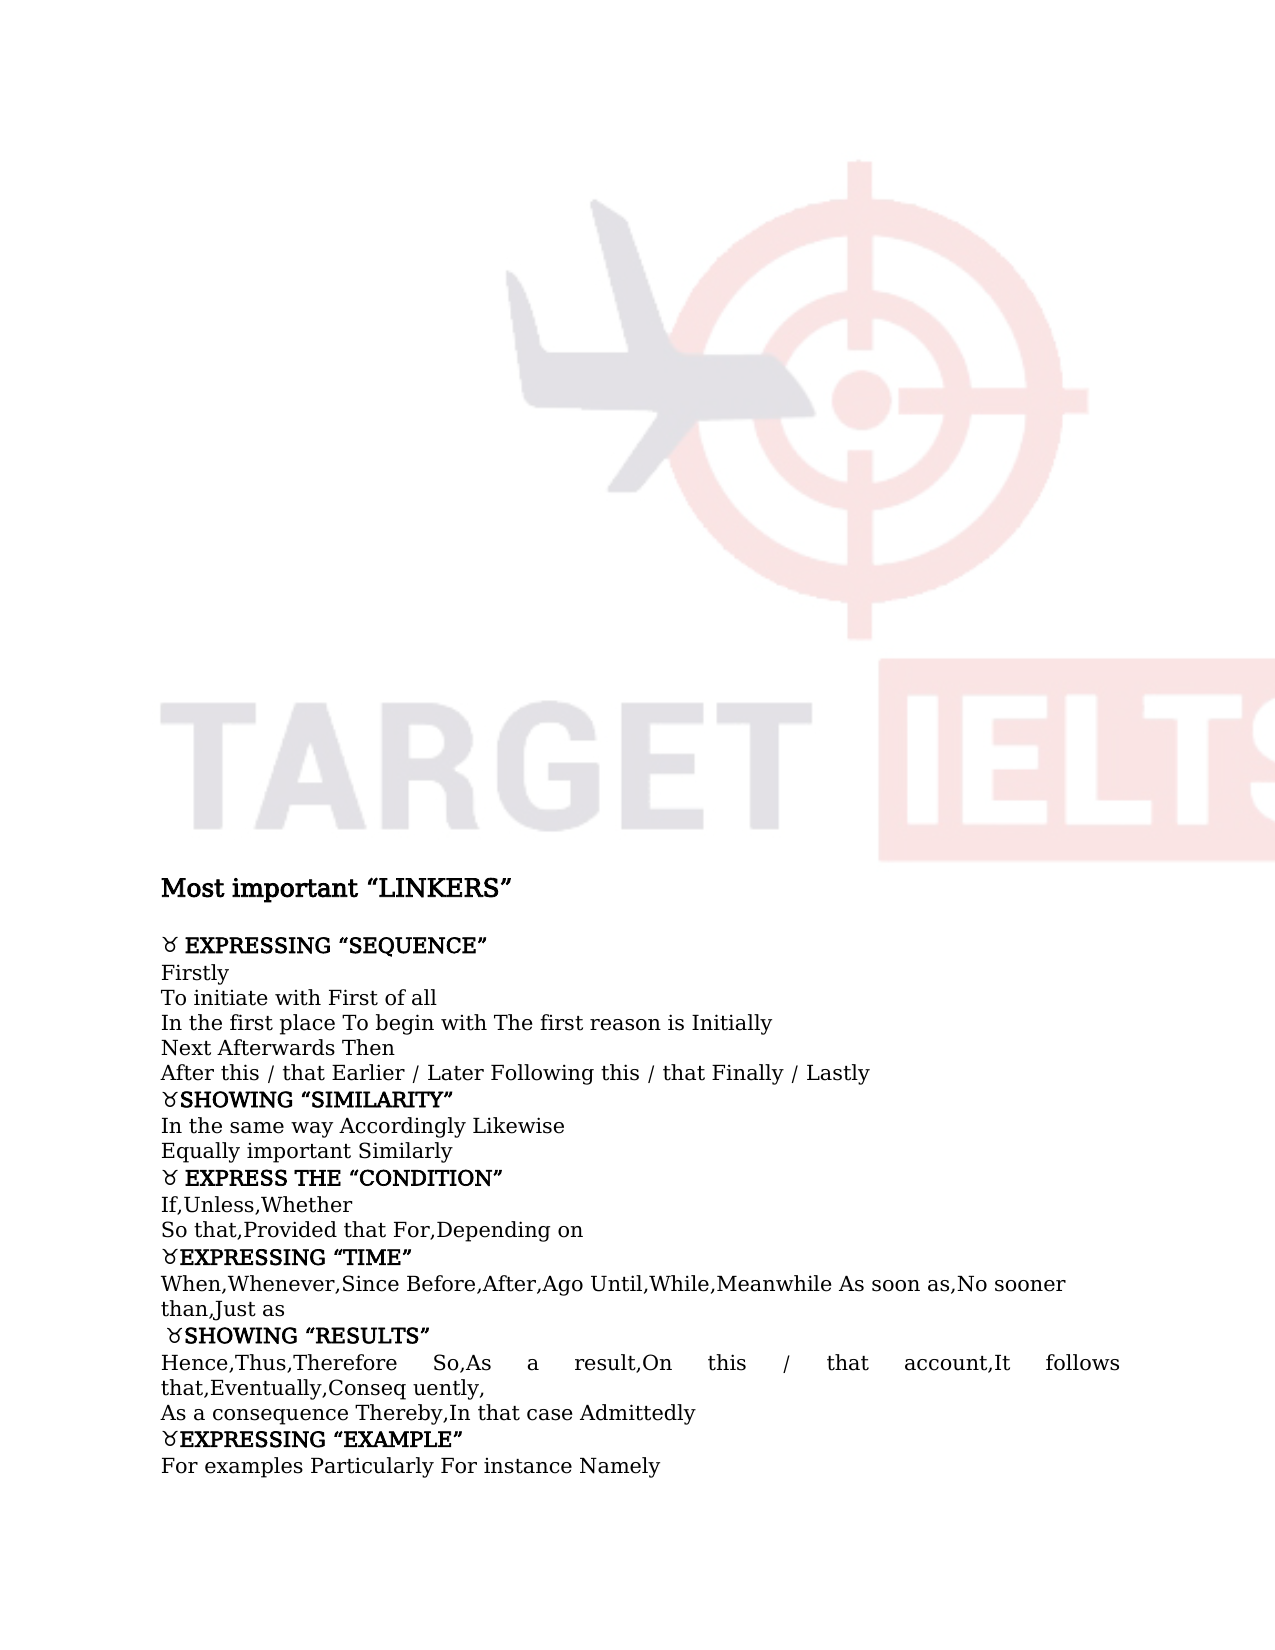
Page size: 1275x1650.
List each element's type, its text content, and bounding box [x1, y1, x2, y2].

text When,Whenever,Since Before,After,Ago Until,While,Meanwhile As soon as,No sooner than,Just as [161, 1271, 1121, 1321]
text If,Unless,Whether [161, 1192, 1125, 1217]
text Hence,Thus,Therefore So,As a result,On this / that account,It follows that,Eventually,Conseq uently, [161, 1349, 1121, 1399]
picture [150, 150, 1275, 872]
text Equally important Similarly [161, 1138, 1080, 1163]
text ♉EXPRESSING “TIME” [161, 1242, 1125, 1271]
text Firstly [161, 959, 1125, 984]
text ♉ EXPRESSING “SEQUENCE” [161, 931, 1057, 959]
text As a consequence Thereby,In that case Admittedly [161, 1399, 1099, 1424]
text ♉ EXPRESS THE “CONDITION” [161, 1163, 1100, 1192]
text So that,Provided that For,Depending on [161, 1217, 1106, 1242]
text ♉SHOWING “RESULTS” [161, 1321, 1034, 1349]
text In the first place To begin with The first reason is Initially [161, 1009, 1077, 1034]
text In the same way Accordingly Likewise [161, 1113, 1063, 1138]
text ♉SHOWING “SIMILARITY” [161, 1085, 1041, 1113]
text ♉EXPRESSING “EXAMPLE” [161, 1424, 1053, 1453]
text For examples Particularly For instance Namely [161, 1453, 1037, 1478]
text To initiate with First of all [161, 984, 1055, 1009]
text Most important “LINKERS” [161, 872, 1082, 902]
text After this / that Earlier / Later Following this / that Finally / Lastly [161, 1060, 1100, 1085]
text Next Afterwards Then [161, 1034, 1019, 1059]
